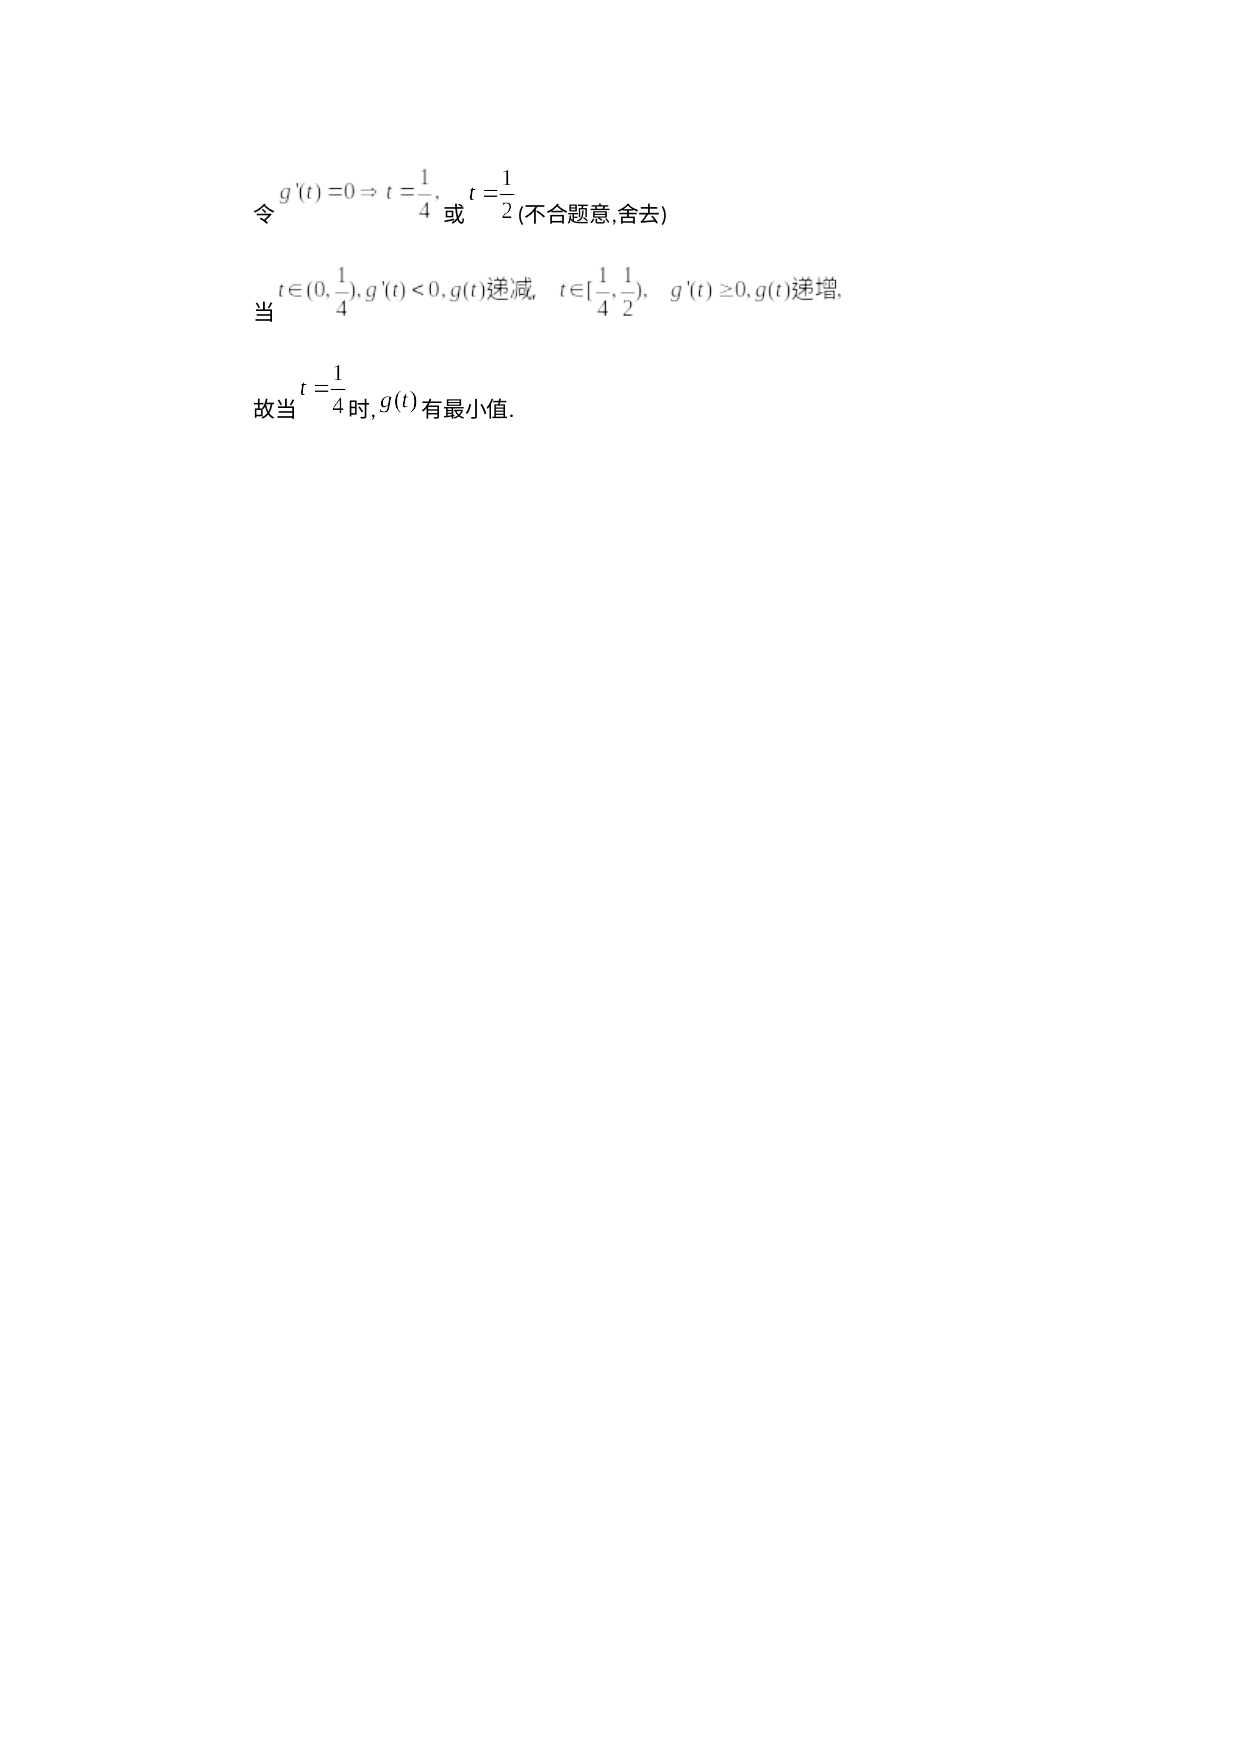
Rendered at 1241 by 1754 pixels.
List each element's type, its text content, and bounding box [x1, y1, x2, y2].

text 令或(不合题意,舍去) [187, 162, 1053, 259]
text 故当时,有最小值. [187, 357, 1053, 454]
text 当 [187, 259, 1053, 357]
